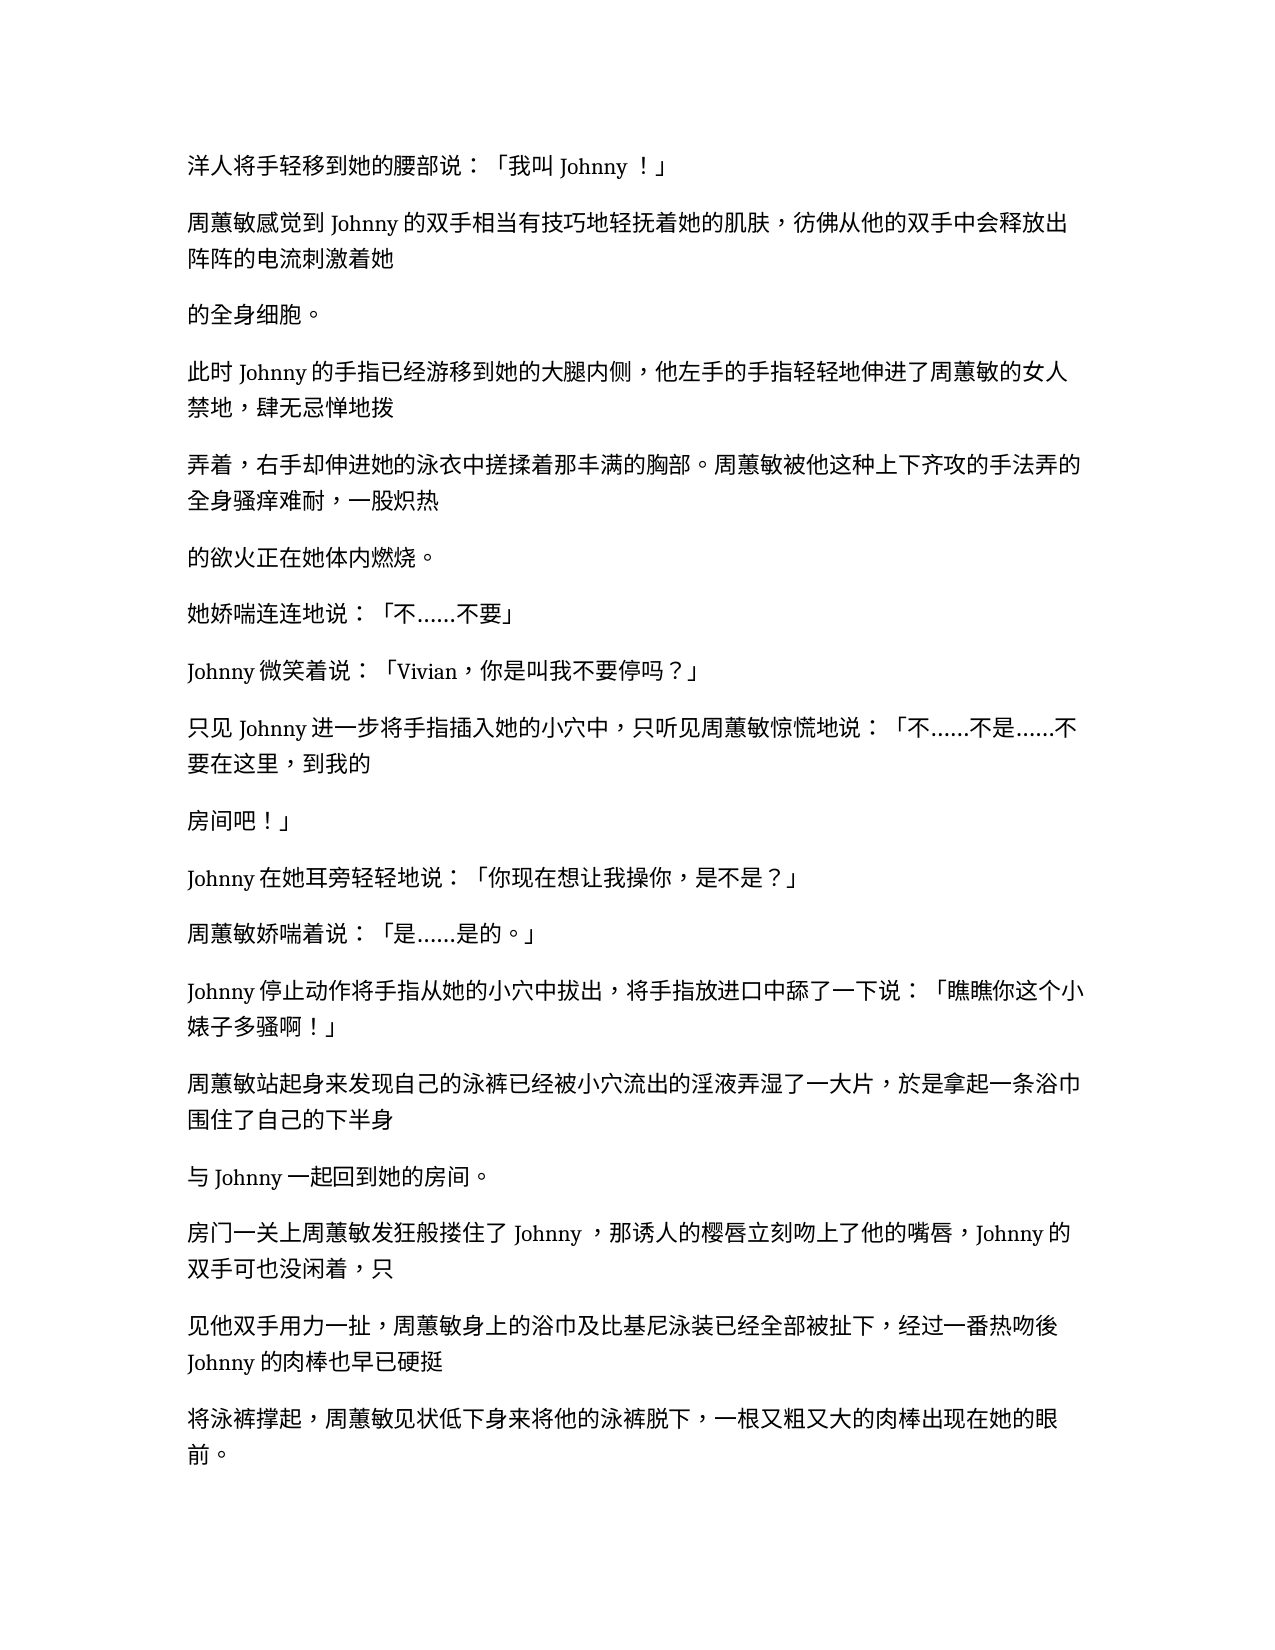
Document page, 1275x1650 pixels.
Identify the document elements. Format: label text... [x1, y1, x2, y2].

text 与Johnny一起回到她的房间。 [187, 1160, 1087, 1192]
text 弄着，右手却伸进她的泳衣中搓揉着那丰满的胸部。周蕙敏被他这种上下齐攻的手法弄的全身骚痒难耐，一股炽热 [187, 449, 1087, 516]
text 见他双手用力一扯，周蕙敏身上的浴巾及比基尼泳装已经全部被扯下，经过一番热吻後 Johnny 的肉棒也早已硬挺 [187, 1310, 1087, 1377]
text 周蕙敏感觉到 Johnny 的双手相当有技巧地轻抚着她的肌肤，彷佛从他的双手中会释放出阵阵的电流刺激着她 [187, 207, 1087, 274]
text 将泳裤撑起，周蕙敏见状低下身来将他的泳裤脱下，一根又粗又大的肉棒出现在她的眼前。 [187, 1403, 1087, 1470]
text 洋人将手轻移到她的腰部说：「我叫 Johnny ！」 [187, 150, 1087, 181]
text Johnny在她耳旁轻轻地说：「你现在想让我操你，是不是？」 [187, 861, 1087, 893]
text Johnny停止动作将手指从她的小穴中拔出，将手指放进口中舔了一下说：「瞧瞧你这个小婊子多骚啊！」 [187, 975, 1087, 1042]
text 周蕙敏站起身来发现自己的泳裤已经被小穴流出的淫液弄湿了一大片，於是拿起一条浴巾围住了自己的下半身 [187, 1068, 1087, 1135]
text 周蕙敏娇喘着说：「是……是的。」 [187, 918, 1087, 949]
text 她娇喘连连地说：「不……不要」 [187, 598, 1087, 630]
text 的欲火正在她体内燃烧。 [187, 542, 1087, 573]
text 房间吧！」 [187, 805, 1087, 836]
text 房门一关上周蕙敏发狂般搂住了 Johnny ，那诱人的樱唇立刻吻上了他的嘴唇，Johnny的双手可也没闲着，只 [187, 1217, 1087, 1284]
text 的全身细胞。 [187, 299, 1087, 331]
text 此时 Johnny 的手指已经游移到她的大腿内侧，他左手的手指轻轻地伸进了周蕙敏的女人禁地，肆无忌惮地拨 [187, 356, 1087, 423]
text Johnny微笑着说：「Vivian，你是叫我不要停吗？」 [187, 655, 1087, 686]
text 只见 Johnny 进一步将手指插入她的小穴中，只听见周蕙敏惊慌地说：「不……不是……不要在这里，到我的 [187, 712, 1087, 779]
